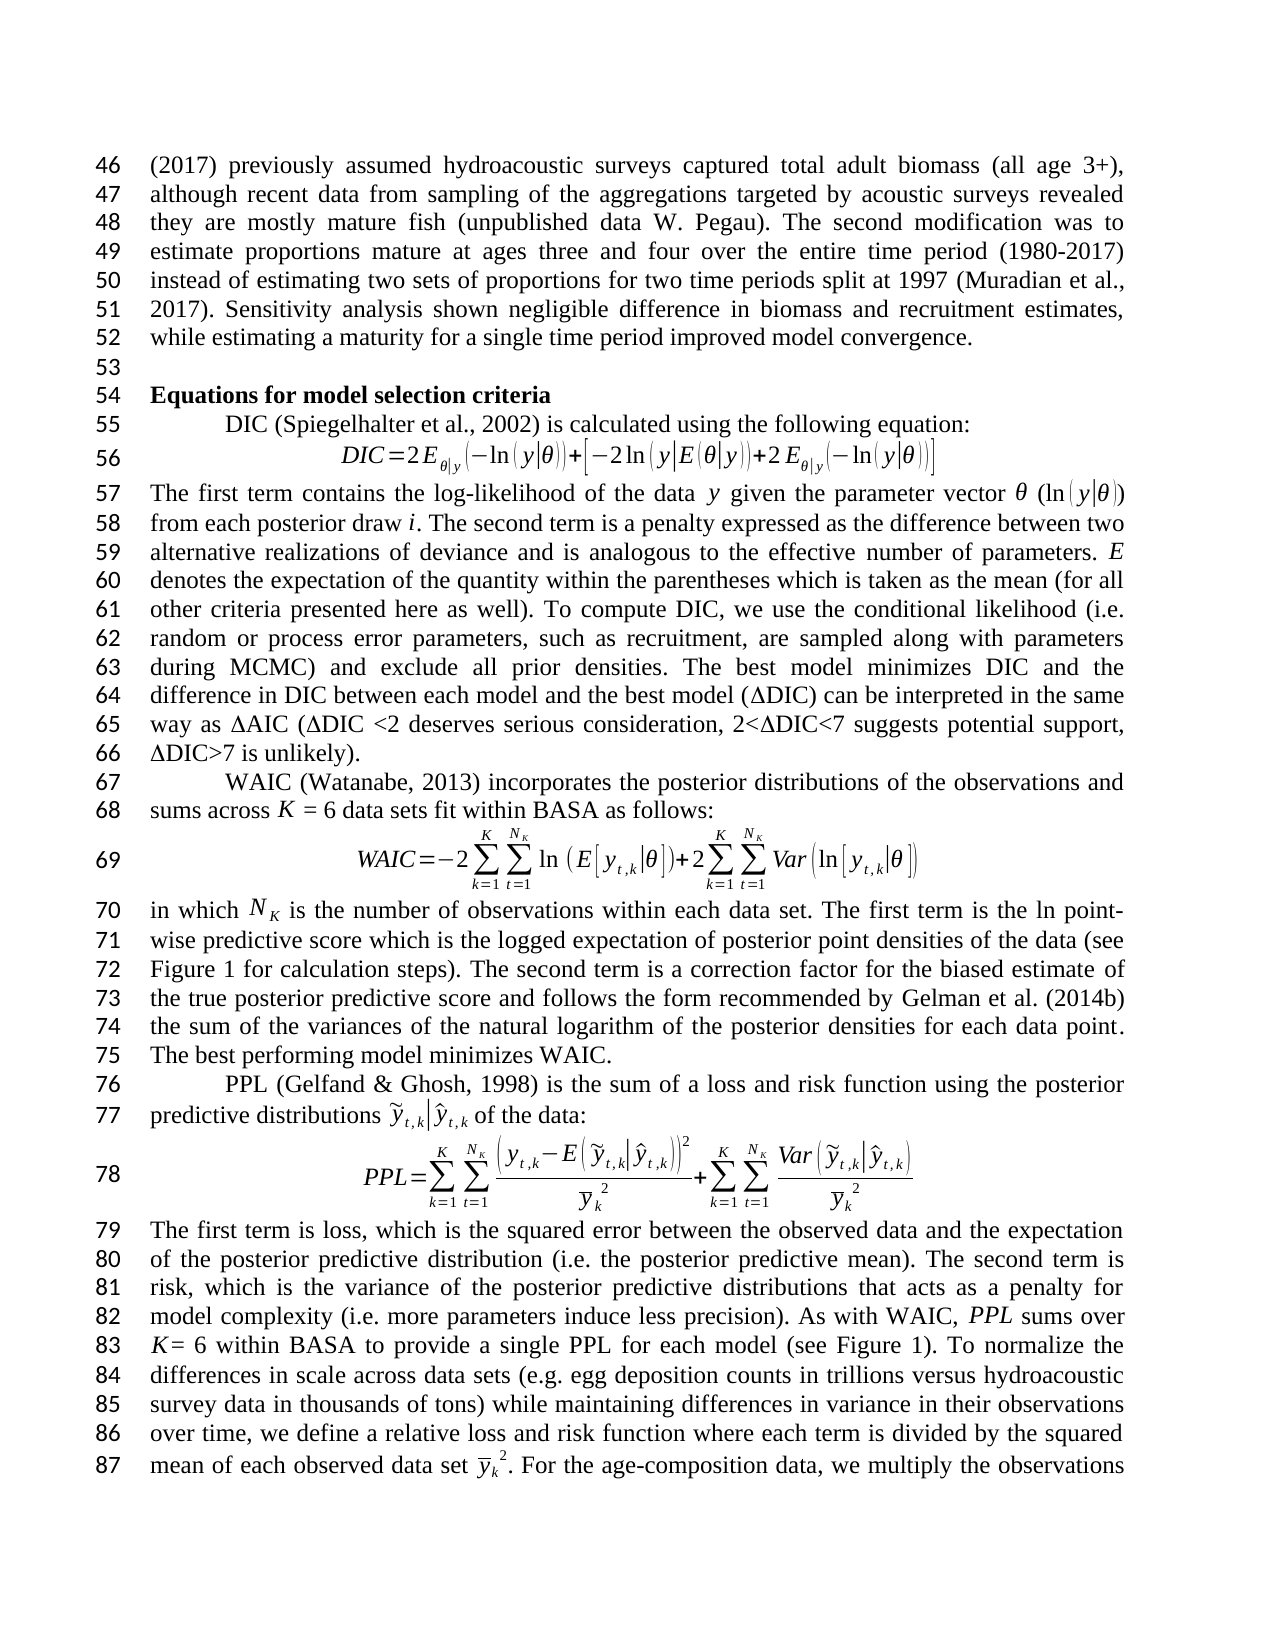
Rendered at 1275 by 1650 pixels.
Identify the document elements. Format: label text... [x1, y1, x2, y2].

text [150, 150, 1125, 351]
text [150, 1215, 1125, 1482]
text in which is the number of observations within each data set. The first term is the ln point-wise predictive score which is the logged expectation of posterior point densities of the data (see Figure 1 for calculation steps). The second term is a correction factor for the biased estimate of the true posterior predictive score and follows the form recommended by Gelman et al. (2014b) the sum of the variances of the natural logarithm of the posterior densities for each data point. The best performing model minimizes WAIC. [150, 894, 1125, 1069]
text The first term contains the log-likelihood of the data given the parameter vector () from each posterior draw . The second term is a penalty expressed as the difference between two alternative realizations of deviance and is analogous to the effective number of parameters. denotes the expectation of the quantity within the parentheses which is taken as the mean (for all other criteria presented here as well). To compute DIC, we use the conditional likelihood (i.e. random or process error parameters, such as recruitment, are sampled along with parameters during MCMC) and exclude all prior densities. The best model minimizes DIC and the difference in DIC between each model and the best model (DIC) can be interpreted in the same way as AIC (DIC <2 deserves serious consideration, 2<DIC<7 suggests potential support, DIC>7 is unlikely). [150, 477, 1125, 767]
text PPL (Gelfand & Ghosh, 1998) is the sum of a loss and risk function using the posterior predictive distributions of the data: [150, 1069, 1125, 1132]
text Equations for model selection criteria [150, 380, 1125, 409]
text WAIC (Watanabe, 2013) incorporates the posterior distributions of the observations and sums across = 6 data sets fit within BASA as follows: [150, 767, 1125, 824]
text DIC (Spiegelhalter et al., 2002) is calculated using the following equation: [150, 409, 1125, 437]
